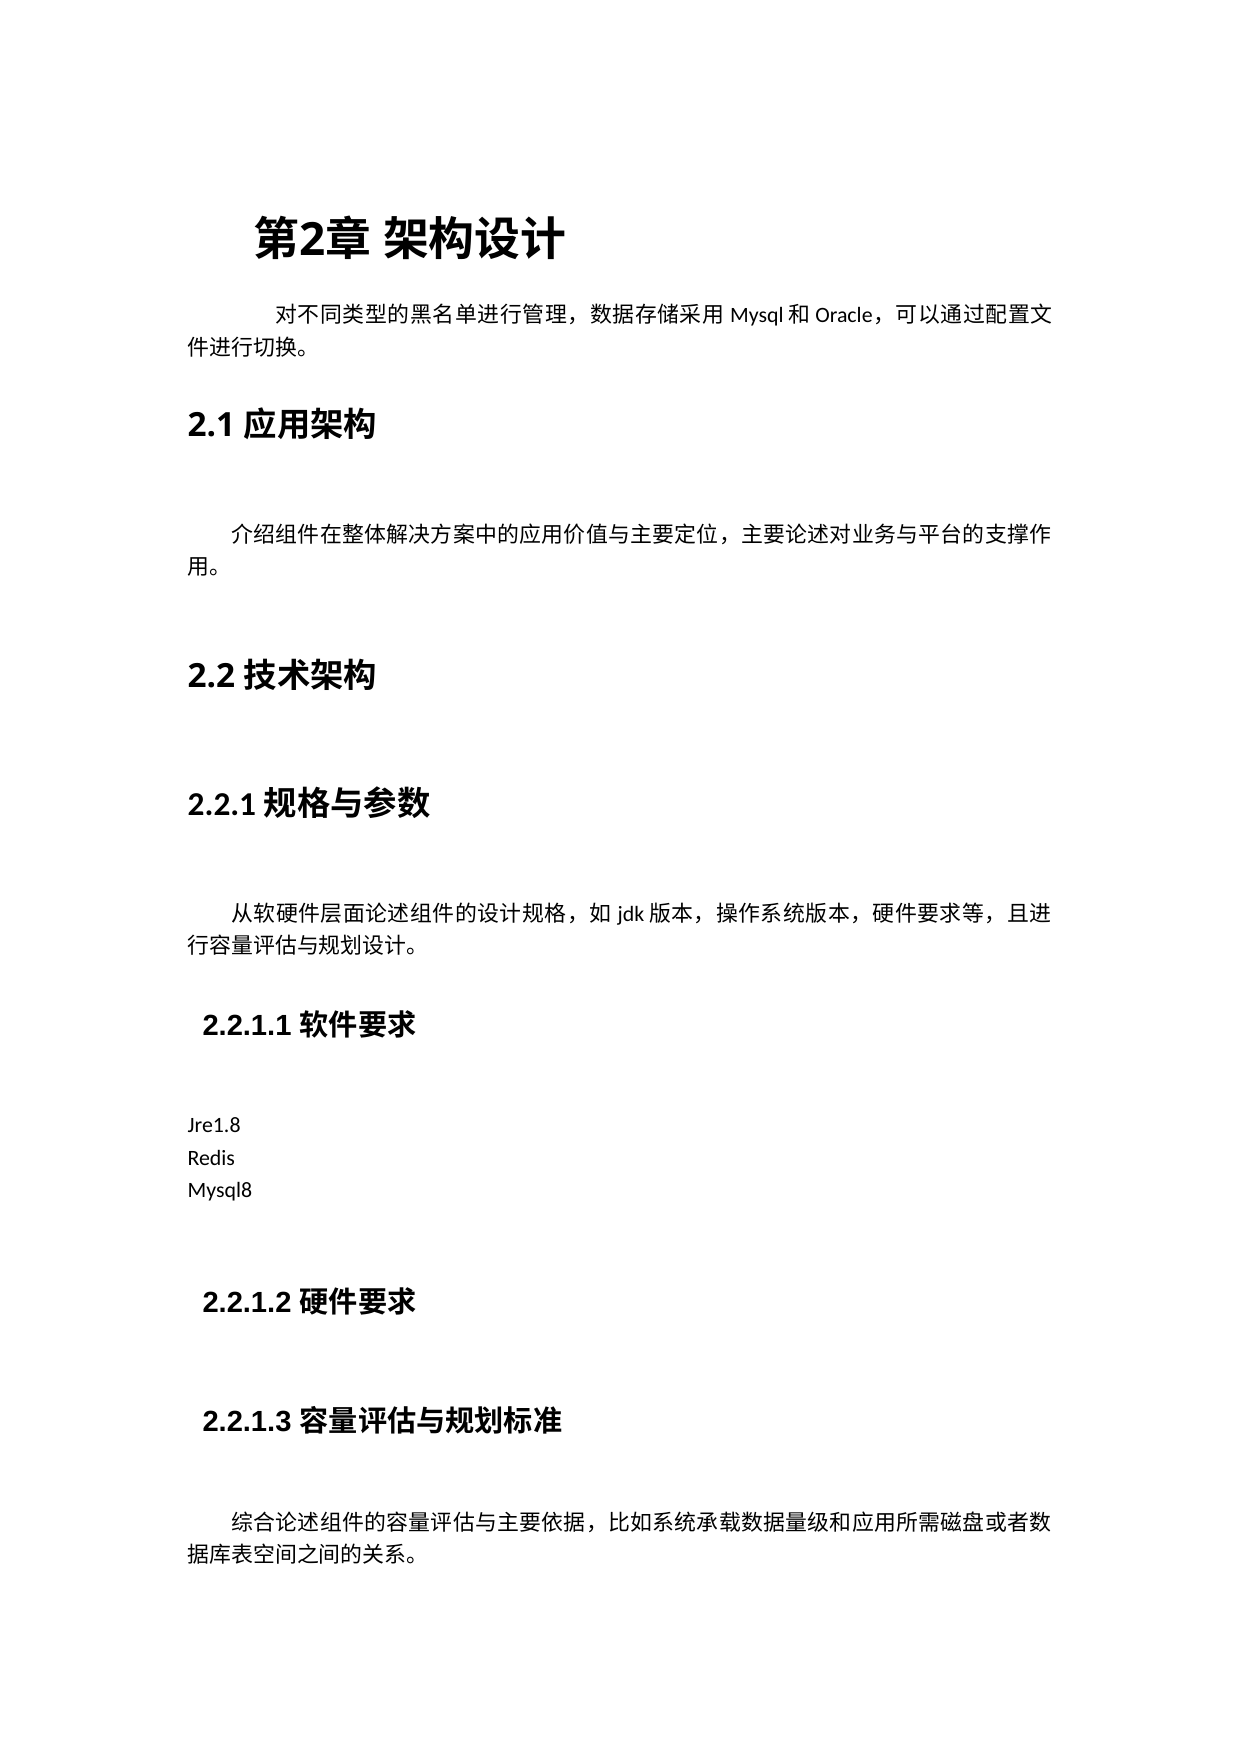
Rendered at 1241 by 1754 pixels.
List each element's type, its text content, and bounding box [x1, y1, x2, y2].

subtitle 架构设计 [253, 187, 1053, 284]
text 介绍组件在整体解决方案中的应用价值与主要定位，主要论述对业务与平台的支撑作用。 [187, 516, 1053, 581]
subtitle 硬件要求 [202, 1267, 1053, 1332]
text Mysql8 [187, 1173, 1053, 1206]
text Jre1.8 [187, 1108, 1053, 1141]
text 综合论述组件的容量评估与主要依据，比如系统承载数据量级和应用所需磁盘或者数据库表空间之间的关系。 [187, 1504, 1053, 1569]
subtitle 技术架构 [187, 641, 1053, 706]
subtitle 软件要求 [202, 990, 1053, 1055]
subtitle 应用架构 [187, 389, 1053, 454]
text 从软硬件层面论述组件的设计规格，如jdk版本，操作系统版本，硬件要求等，且进行容量评估与规划设计。 [187, 896, 1053, 961]
subtitle 容量评估与规划标准 [202, 1386, 1053, 1451]
text Redis [187, 1141, 1053, 1173]
text 对不同类型的黑名单进行管理，数据存储采用Mysql和Oracle，可以通过配置文件进行切换。 [187, 297, 1053, 362]
subtitle 规格与参数 [187, 768, 1053, 833]
